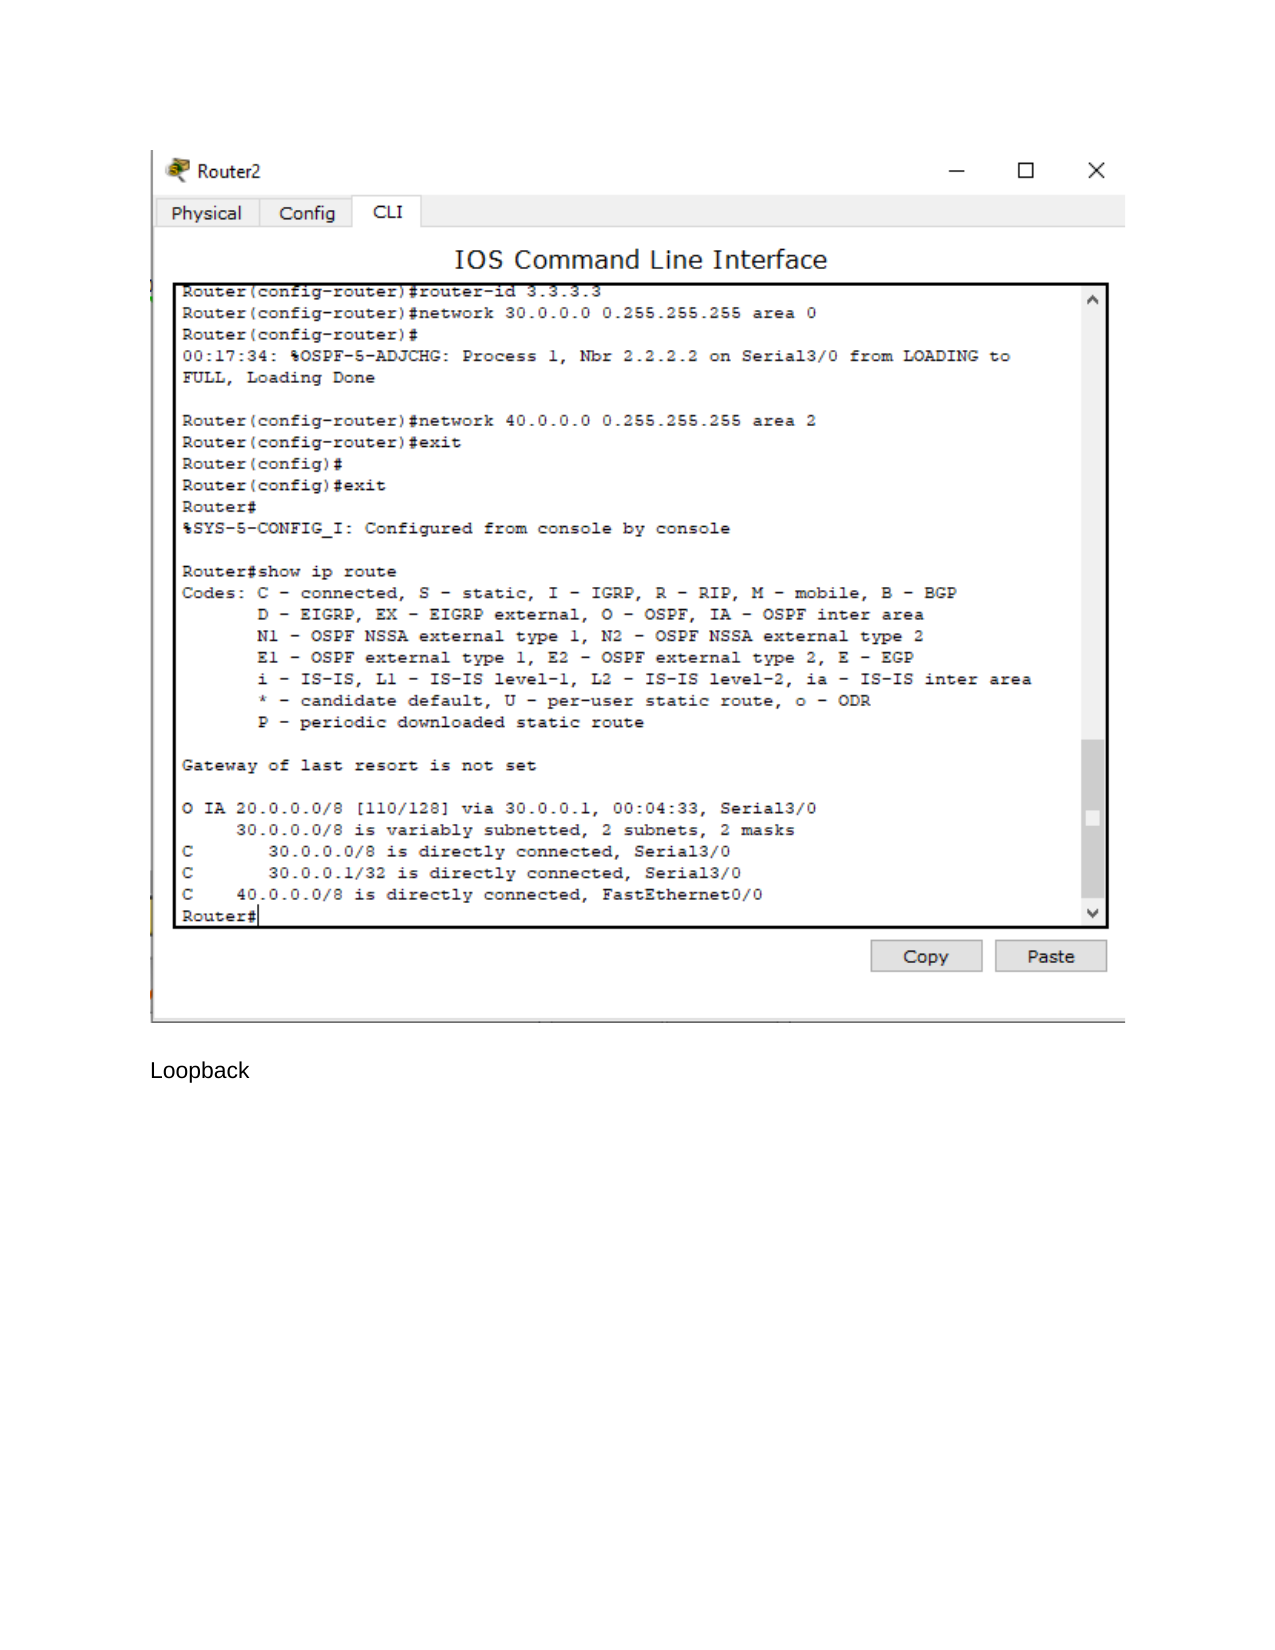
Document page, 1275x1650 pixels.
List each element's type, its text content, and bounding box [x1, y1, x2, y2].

text Loopback [150, 1057, 1125, 1083]
picture [150, 150, 1125, 1023]
